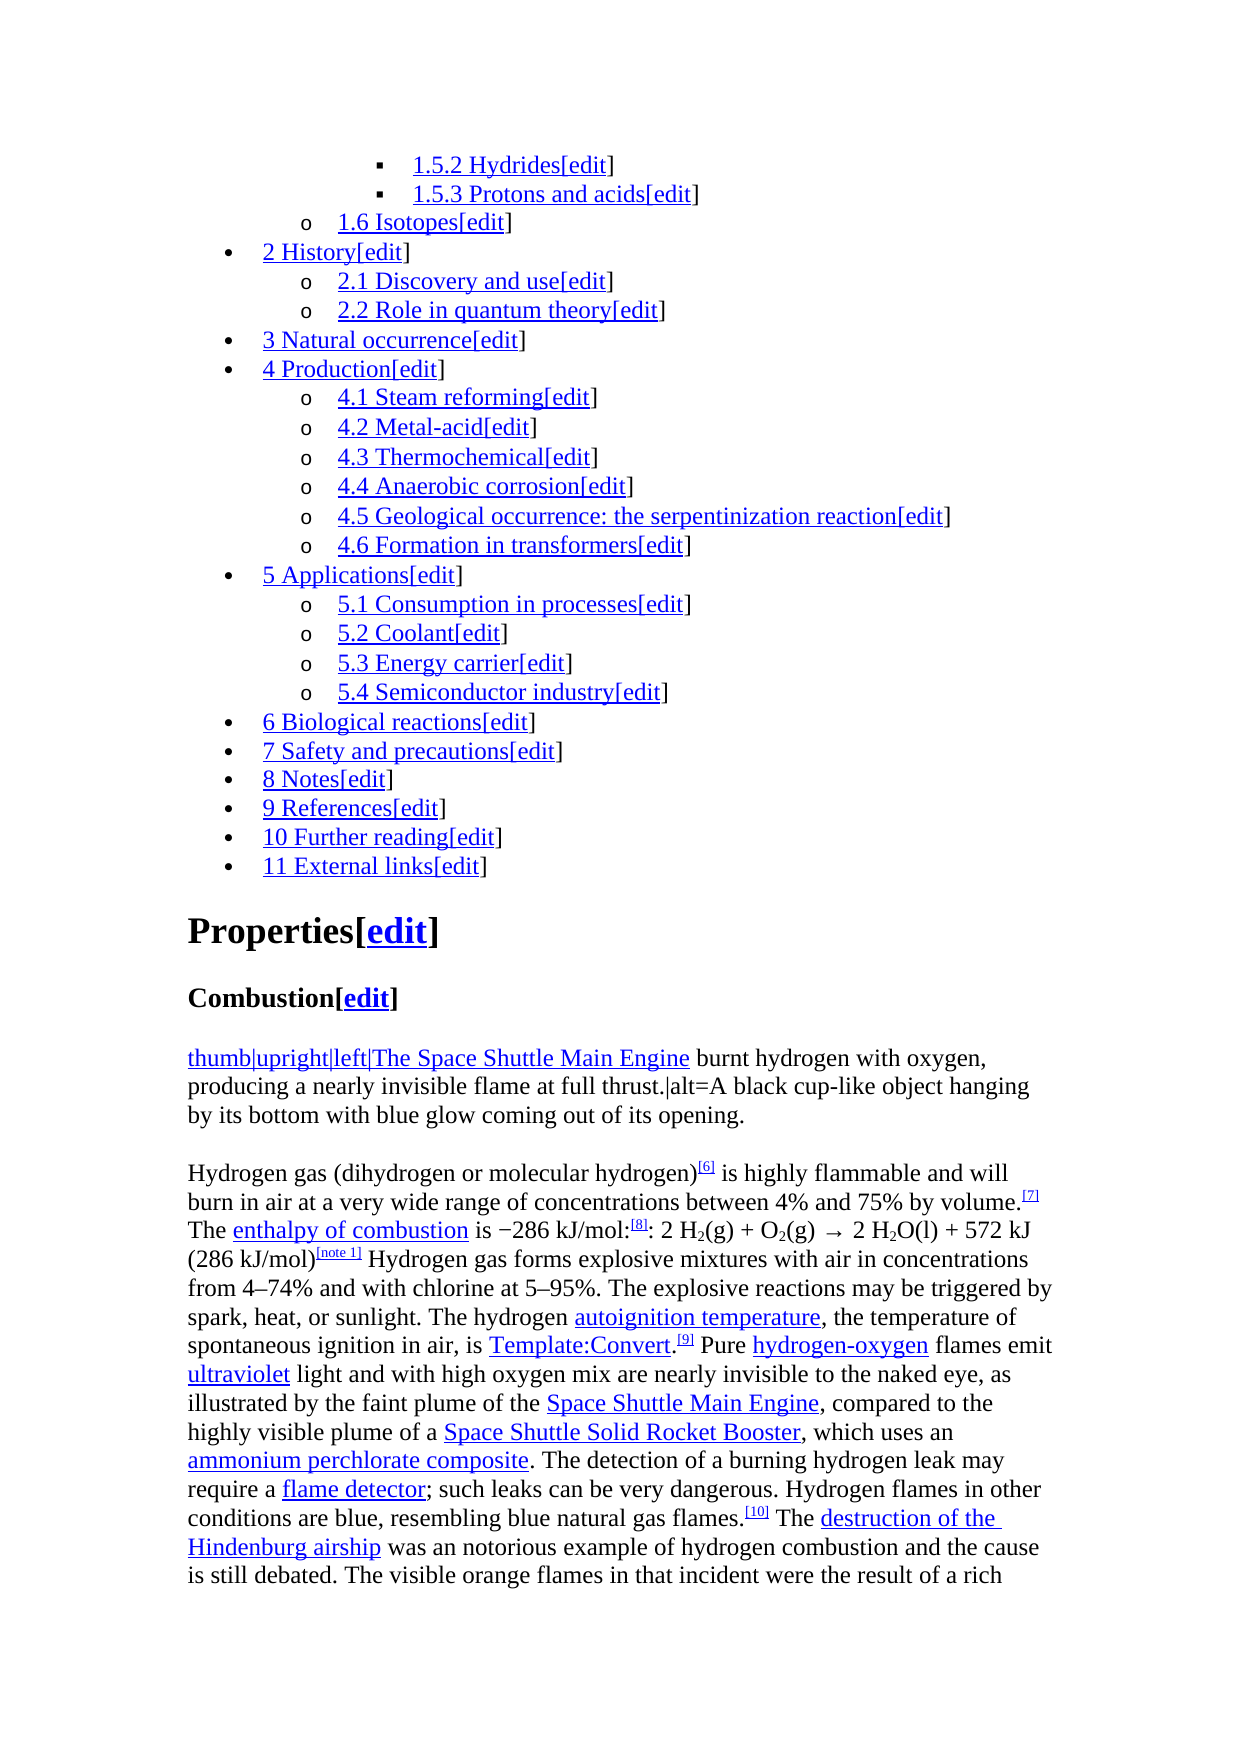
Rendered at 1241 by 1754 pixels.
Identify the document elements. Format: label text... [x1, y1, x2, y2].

list 4 Production[edit] [225, 354, 1053, 382]
list 1.5.2 Hydrides[edit] [375, 150, 1053, 179]
list 4.4 Anaerobic corrosion[edit] [300, 471, 1053, 501]
list 4.5 Geological occurrence: the serpentinization reaction[edit] [300, 501, 1053, 530]
list 5.1 Consumption in processes[edit] [300, 589, 1053, 618]
list 5 Applications[edit] [225, 560, 1053, 589]
list 1.5.3 Protons and acids[edit] [375, 179, 1053, 207]
list 8 Notes[edit] [225, 764, 1053, 793]
list 7 Safety and precautions[edit] [225, 736, 1053, 764]
text thumb|upright|left|The Space Shuttle Main Engine burnt hydrogen with oxygen, producing a nearly invisible flame at full thrust.|alt=A black cup-like object hanging by its bottom with blue glow coming out of its opening. [187, 1043, 1053, 1129]
list 2 History[edit] [225, 237, 1053, 266]
list 6 Biological reactions[edit] [225, 707, 1053, 736]
list 4.3 Thermochemical[edit] [300, 442, 1053, 471]
list 11 External links[edit] [225, 851, 1053, 879]
list 2.1 Discovery and use[edit] [300, 266, 1053, 295]
list 5.4 Semiconductor industry[edit] [300, 677, 1053, 707]
list 10 Further reading[edit] [225, 822, 1053, 851]
list 4.1 Steam reforming[edit] [300, 382, 1053, 412]
list 4.6 Formation in transformers[edit] [300, 530, 1053, 560]
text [187, 1158, 1053, 1589]
list 1.6 Isotopes[edit] [300, 207, 1053, 237]
list 4.2 Metal-acid[edit] [300, 412, 1053, 442]
list 3 Natural occurrence[edit] [225, 325, 1053, 354]
list 5.2 Coolant[edit] [300, 618, 1053, 648]
list 9 References[edit] [225, 793, 1053, 822]
list 2.2 Role in quantum theory[edit] [300, 295, 1053, 325]
subtitle Properties[edit] [187, 909, 1053, 952]
subtitle Combustion[edit] [187, 981, 1053, 1013]
list 5.3 Energy carrier[edit] [300, 648, 1053, 677]
